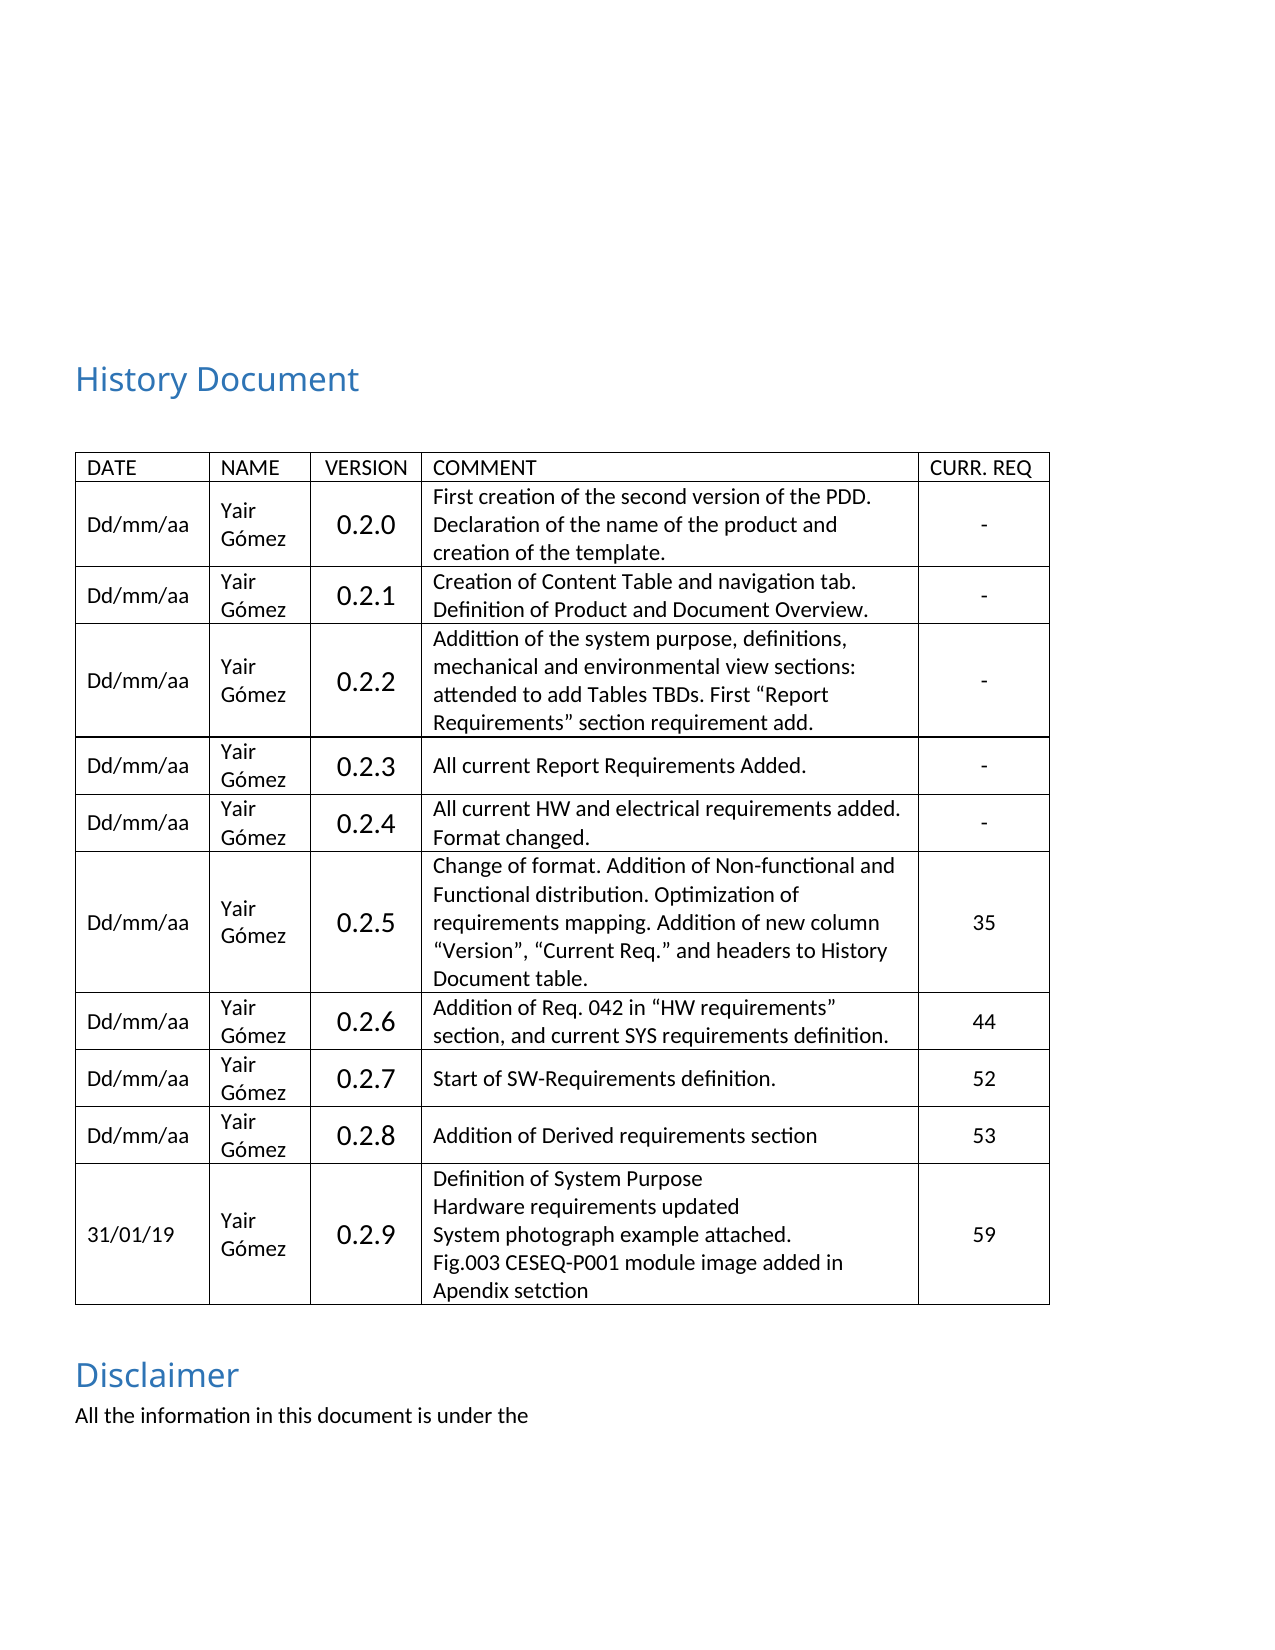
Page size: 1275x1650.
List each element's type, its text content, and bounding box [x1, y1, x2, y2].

table_header CURR. REQ [919, 453, 1049, 481]
table_cell Yair Gómez [210, 852, 310, 992]
text All the information in this document is under the [75, 1401, 1200, 1429]
table_cell Yair Gómez [210, 1164, 310, 1304]
table_cell Dd/mm/aa [76, 624, 209, 736]
table_cell 0.2.1 [311, 567, 421, 623]
table_cell Dd/mm/aa [76, 852, 209, 992]
table_cell Yair Gómez [210, 482, 310, 566]
table_cell 0.2.2 [311, 624, 421, 736]
table_cell 0.2.8 [311, 1107, 421, 1163]
table_cell Yair Gómez [210, 1107, 310, 1163]
table_cell 31/01/19 [76, 1164, 209, 1304]
table_cell Dd/mm/aa [76, 795, 209, 851]
table_cell 44 [919, 993, 1049, 1049]
table_cell Creation of Content Table and navigation tab. Definition of Product and Document Overview. [422, 567, 918, 623]
table_cell - [919, 795, 1049, 851]
table_cell 0.2.7 [311, 1050, 421, 1106]
table_cell Dd/mm/aa [76, 738, 209, 793]
table_cell 0.2.4 [311, 795, 421, 851]
subtitle Disclaimer [75, 1352, 1200, 1397]
table_cell 0.2.3 [311, 738, 421, 793]
table_cell - [919, 567, 1049, 623]
table_cell First creation of the second version of the PDD. Declaration of the name of the product and creation of the template. [422, 482, 918, 566]
table_cell Definition of System Purpose Hardware requirements updated System photograph example attached. Fig.003 CESEQ-P001 module image added in Apendix setction [422, 1164, 918, 1304]
table_header COMMENT [422, 453, 918, 481]
table_cell Addition of Derived requirements section [422, 1107, 918, 1163]
table_cell 0.2.9 [311, 1164, 421, 1304]
table_cell Start of SW-Requirements definition. [422, 1050, 918, 1106]
table_cell Dd/mm/aa [76, 1050, 209, 1106]
table_cell Addittion of the system purpose, definitions, mechanical and environmental view sections: attended to add Tables TBDs. First “Report Requirements” section requirement add. [422, 624, 918, 736]
table_cell Yair Gómez [210, 1050, 310, 1106]
table_cell All current HW and electrical requirements added. Format changed. [422, 795, 918, 851]
table_cell Yair Gómez [210, 795, 310, 851]
table_cell Dd/mm/aa [76, 567, 209, 623]
table_header VERSION [311, 453, 421, 481]
table_cell Yair Gómez [210, 624, 310, 736]
table_cell Yair Gómez [210, 567, 310, 623]
table_cell Dd/mm/aa [76, 993, 209, 1049]
table_cell 0.2.6 [311, 993, 421, 1049]
table_cell 52 [919, 1050, 1049, 1106]
table_cell Change of format. Addition of Non-functional and Functional distribution. Optimization of requirements mapping. Addition of new column “Version”, “Current Req.” and headers to History Document table. [422, 852, 918, 992]
table_cell Yair Gómez [210, 738, 310, 793]
table_cell 59 [919, 1164, 1049, 1304]
table_cell - [919, 738, 1049, 793]
table_cell Yair Gómez [210, 993, 310, 1049]
table_cell - [919, 482, 1049, 566]
table_header DATE [76, 453, 209, 481]
table_cell All current Report Requirements Added. [422, 738, 918, 793]
table_cell 0.2.5 [311, 852, 421, 992]
table_cell 35 [919, 852, 1049, 992]
subtitle History Document [75, 356, 1200, 402]
table_cell 53 [919, 1107, 1049, 1163]
table_header NAME [210, 453, 310, 481]
table_cell 0.2.0 [311, 482, 421, 566]
table_cell - [919, 624, 1049, 736]
table_cell Addition of Req. 042 in “HW requirements” section, and current SYS requirements definition. [422, 993, 918, 1049]
table_cell Dd/mm/aa [76, 1107, 209, 1163]
table_cell Dd/mm/aa [76, 482, 209, 566]
